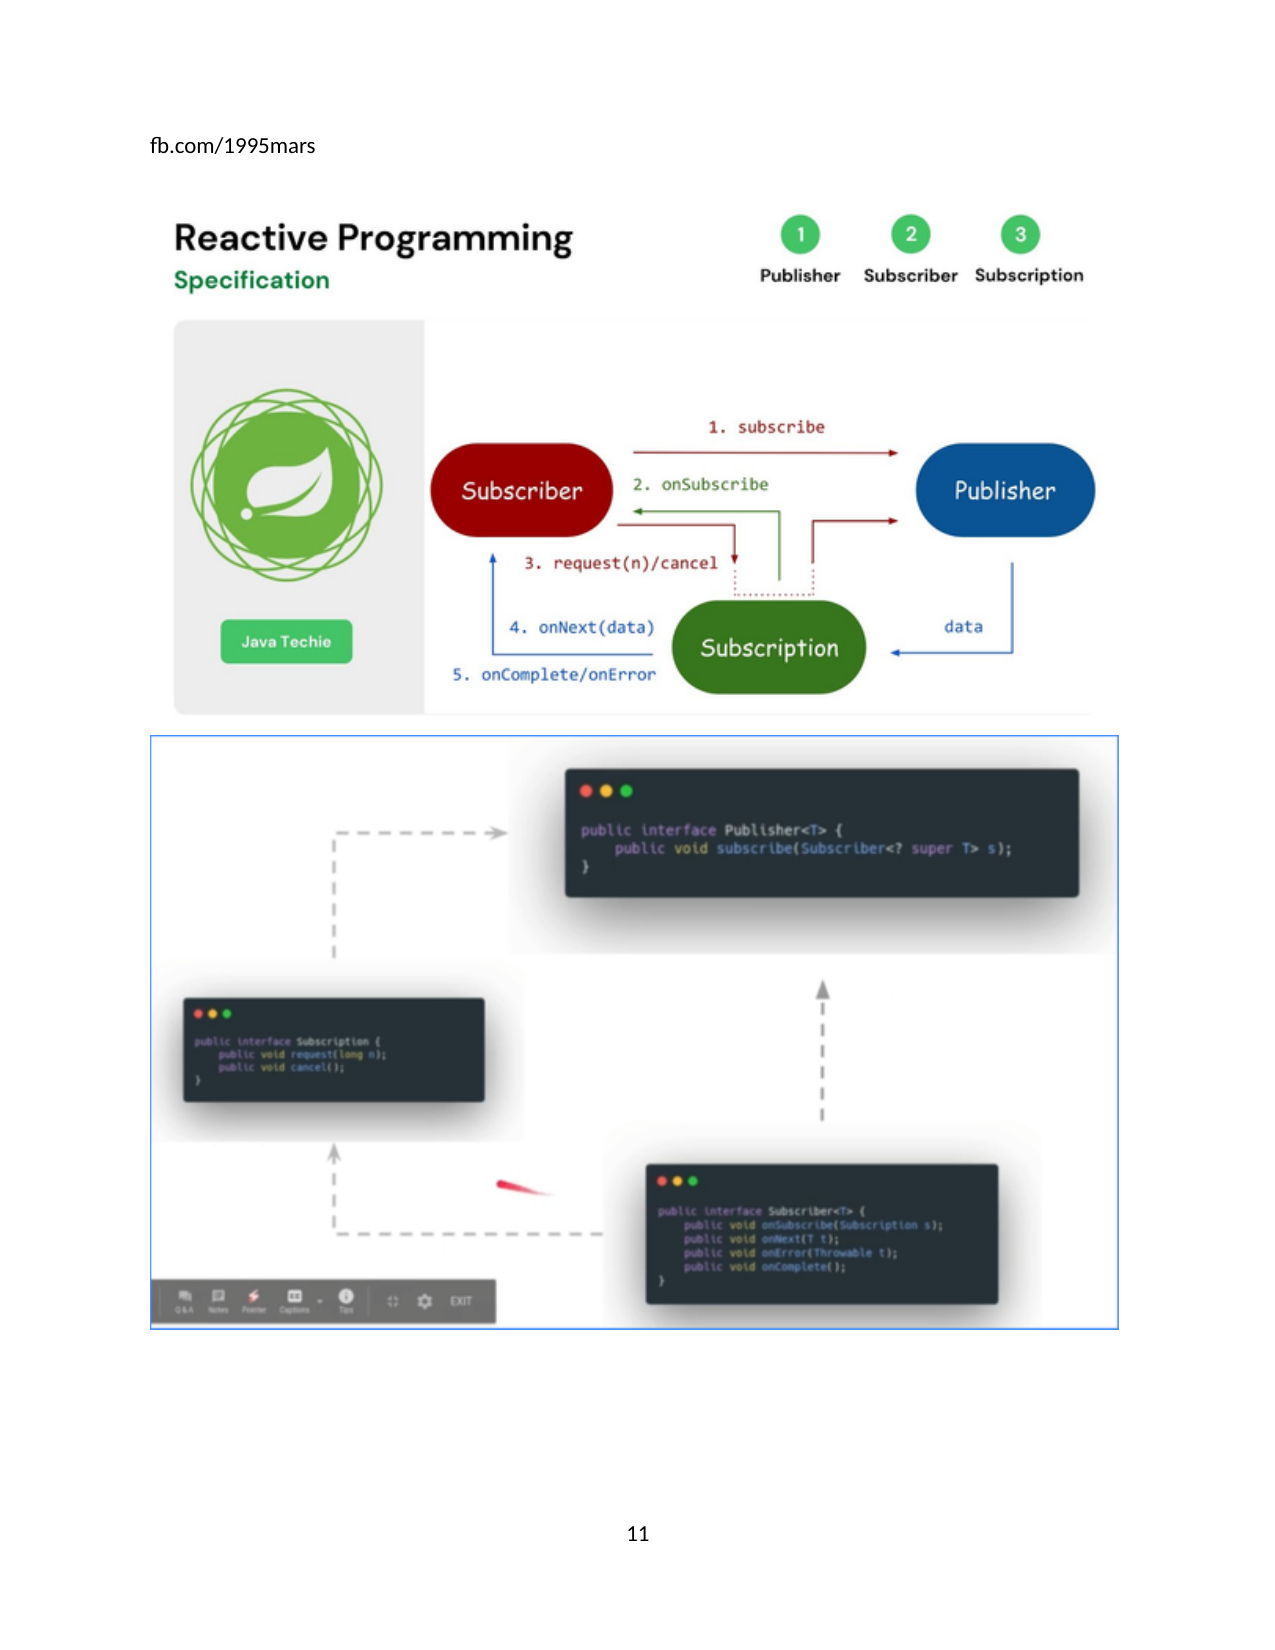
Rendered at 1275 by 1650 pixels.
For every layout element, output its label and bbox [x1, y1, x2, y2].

picture [150, 187, 1124, 1330]
